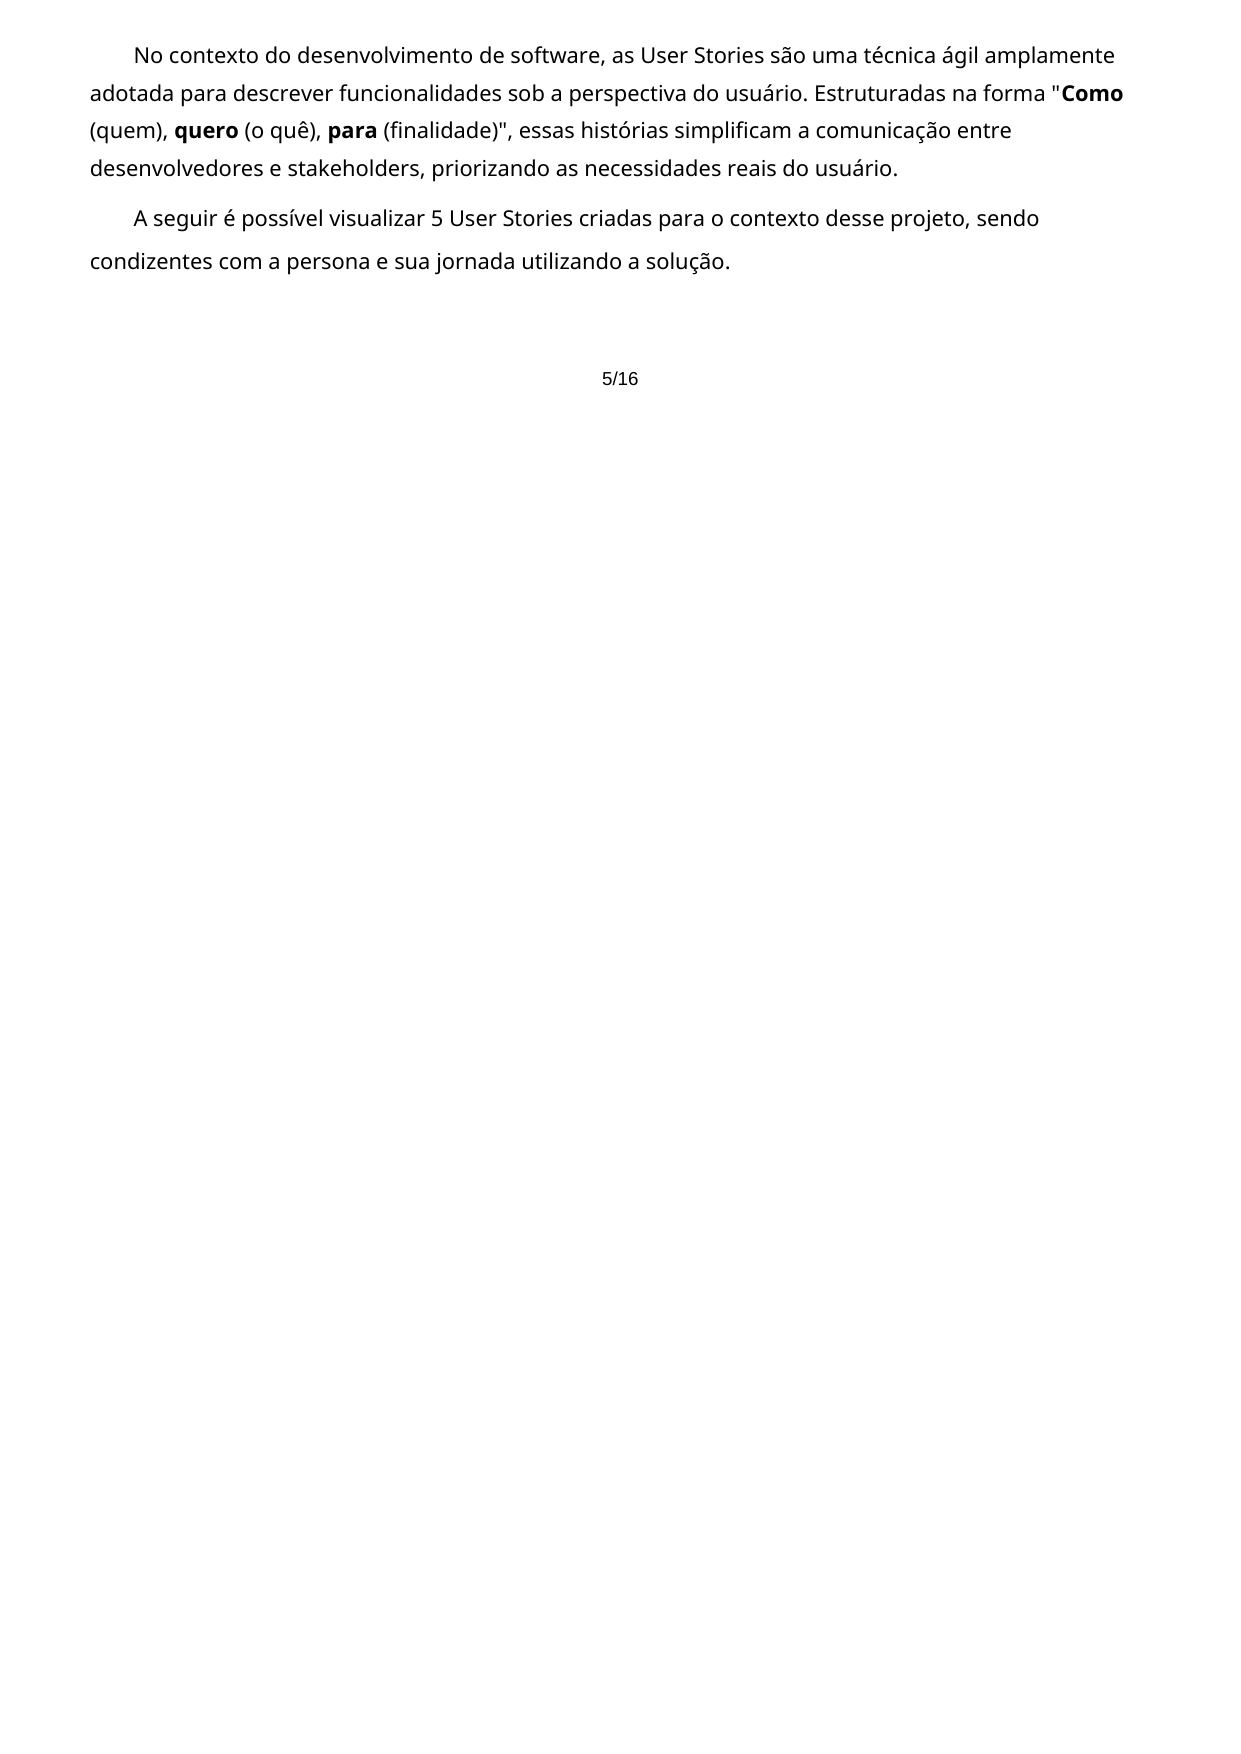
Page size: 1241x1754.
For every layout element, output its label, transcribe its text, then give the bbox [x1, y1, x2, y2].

text No contexto do desenvolvimento de software, as User Stories são uma técnica ágil amplamente adotada para descrever funcionalidades sob a perspectiva do usuário. Estruturadas na forma "Como (quem), quero (o quê), para (finalidade)", essas histórias simplificam a comunicação entre desenvolvedores e stakeholders, priorizando as necessidades reais do usuário. [89, 40, 1140, 183]
text A seguir é possível visualizar 5 User Stories criadas para o contexto desse projeto, sendo condizentes com a persona e sua jornada utilizando a solução. [89, 203, 1151, 276]
text 5/16 [79, 368, 1161, 389]
